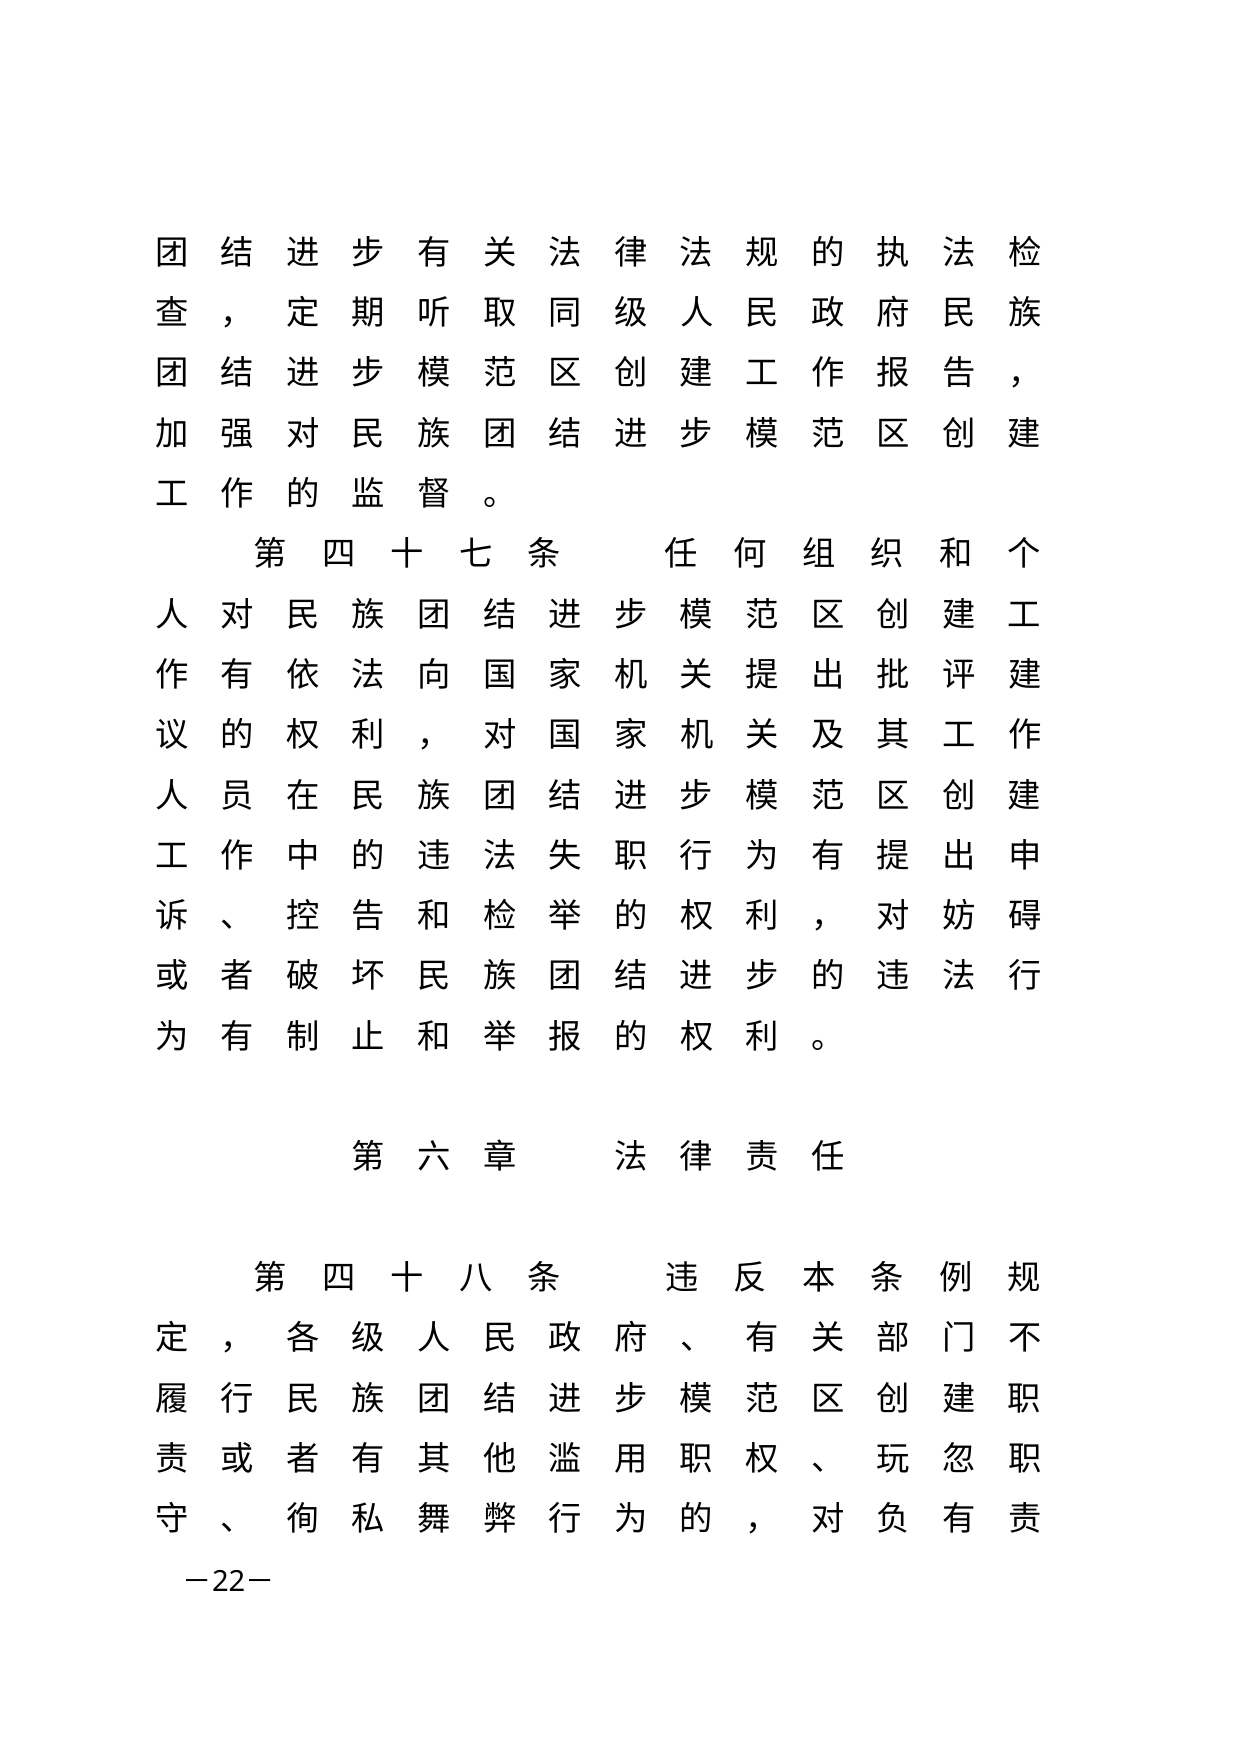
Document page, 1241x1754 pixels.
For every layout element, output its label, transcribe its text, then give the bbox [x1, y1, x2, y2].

text 第四十六条 各级人民代表大会常务委员会应当开展对民族团结进步有关法律法规的执法检查，定期听取同级人民政府民族团结进步模范区创建工作报告，加强对民族团结进步模范区创建工作的监督。 [155, 219, 1073, 521]
text 第六章 法律责任 [155, 1124, 1073, 1184]
text 第四十八条 违反本条例规定，各级人民政府、有关部门不履行民族团结进步模范区创建职责或者有其他滥用职权、玩忽职守、徇私舞弊行为的，对负有责任的领导人员和直接责任人员依法给予处分。 [155, 1245, 1073, 1546]
text 第四十七条 任何组织和个人对民族团结进步模范区创建工作有依法向国家机关提出批评建议的权利，对国家机关及其工作人员在民族团结进步模范区创建工作中的违法失职行为有提出申诉、控告和检举的权利，对妨碍或者破坏民族团结进步的违法行为有制止和举报的权利。 [155, 521, 1073, 1064]
